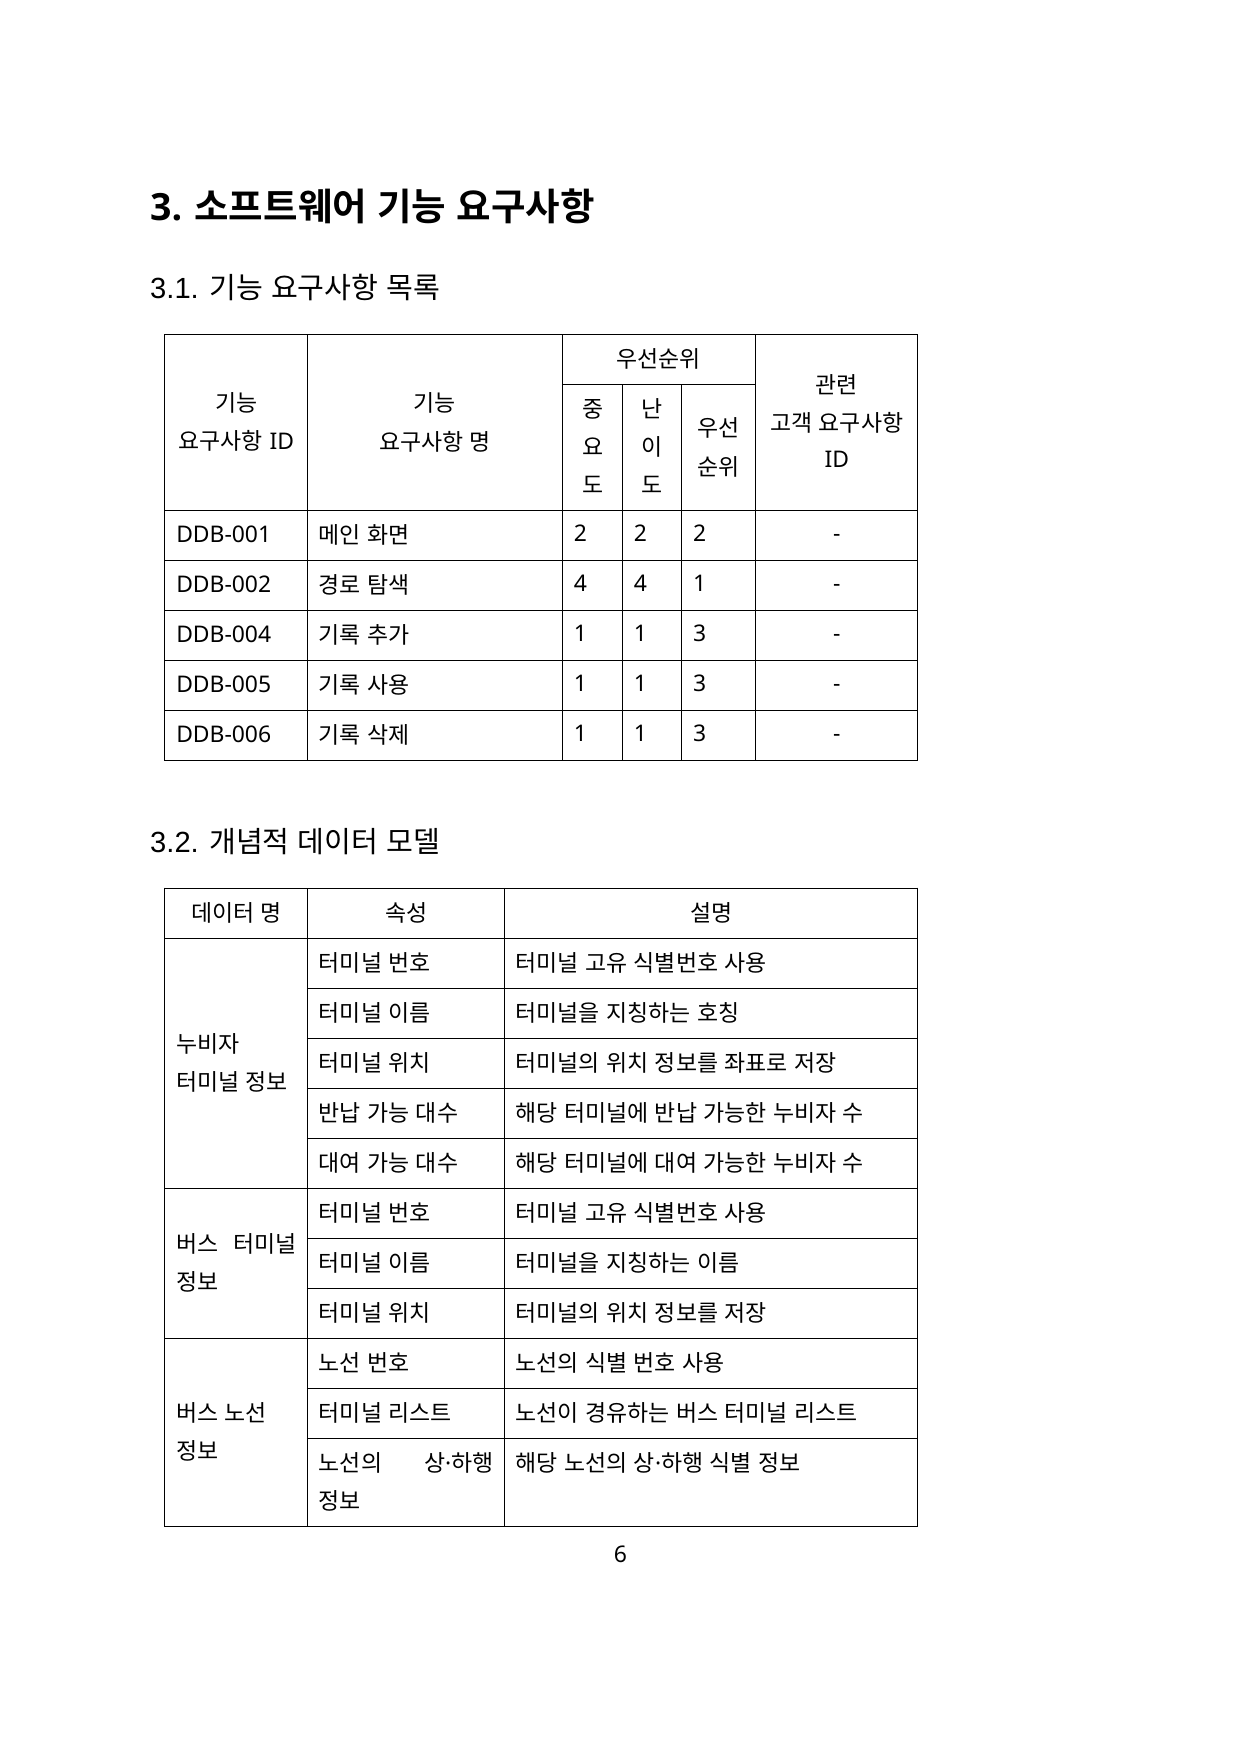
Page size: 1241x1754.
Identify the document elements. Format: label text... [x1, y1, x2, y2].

table_cell 2 [623, 511, 681, 560]
table_cell 4 [563, 561, 622, 610]
subtitle 기능 요구사항 목록 [150, 265, 1090, 307]
table_cell 중요도 [563, 385, 622, 510]
table_cell 터미널을 지칭하는 이름 [505, 1239, 917, 1288]
table_cell - [756, 561, 917, 610]
table_cell 버스 노선 정보 [165, 1339, 307, 1526]
table_cell 2 [563, 511, 622, 560]
table_cell 기록 사용 [308, 661, 562, 710]
table_cell 터미널 위치 [308, 1039, 504, 1088]
table_cell 노선 번호 [308, 1339, 504, 1388]
table_cell 해당 터미널에 반납 가능한 누비자 수 [505, 1089, 917, 1138]
table_cell DDB-005 [165, 661, 307, 710]
table_cell 1 [563, 711, 622, 760]
table_cell 4 [623, 561, 681, 610]
table_cell - [756, 711, 917, 760]
table_cell 1 [563, 611, 622, 660]
table_cell 터미널 리스트 [308, 1389, 504, 1438]
table_cell 터미널 번호 [308, 1189, 504, 1238]
table_cell 노선이 경유하는 버스 터미널 리스트 [505, 1389, 917, 1438]
table_cell 해당 터미널에 대여 가능한 누비자 수 [505, 1139, 917, 1188]
table_cell 기록 추가 [308, 611, 562, 660]
table_cell 해당 노선의 상·하행 식별 정보 [505, 1439, 917, 1526]
table_header 설명 [505, 889, 917, 938]
table_cell 1 [623, 611, 681, 660]
table_cell 난이도 [623, 385, 681, 510]
table_cell 1 [623, 661, 681, 710]
subtitle 소프트웨어 기능 요구사항 [150, 177, 1090, 232]
table_cell 버스 터미널 정보 [165, 1189, 307, 1338]
table_cell DDB-002 [165, 561, 307, 610]
table_cell 2 [682, 511, 755, 560]
table_cell 1 [682, 561, 755, 610]
table_cell 터미널 고유 식별번호 사용 [505, 1189, 917, 1238]
table_cell DDB-006 [165, 711, 307, 760]
table_cell 3 [682, 611, 755, 660]
table_cell 반납 가능 대수 [308, 1089, 504, 1138]
subtitle 개념적 데이터 모델 [150, 818, 1090, 861]
table_header 관련 고객 요구사항 ID [756, 335, 917, 510]
table_cell 터미널 위치 [308, 1289, 504, 1338]
table_cell DDB-001 [165, 511, 307, 560]
table_cell 터미널 고유 식별번호 사용 [505, 939, 917, 988]
table_header 속성 [308, 889, 504, 938]
table_cell 경로 탐색 [308, 561, 562, 610]
table_cell 터미널 이름 [308, 989, 504, 1038]
table_cell 노선의 상·하행 정보 [308, 1439, 504, 1526]
table_cell 터미널 번호 [308, 939, 504, 988]
table_cell 터미널 이름 [308, 1239, 504, 1288]
table_cell 노선의 식별 번호 사용 [505, 1339, 917, 1388]
table_cell 3 [682, 661, 755, 710]
table_cell 기록 삭제 [308, 711, 562, 760]
table_header 우선순위 [563, 335, 755, 384]
table_cell - [756, 511, 917, 560]
table_cell 메인 화면 [308, 511, 562, 560]
table_cell 터미널의 위치 정보를 저장 [505, 1289, 917, 1338]
table_cell - [756, 661, 917, 710]
table_cell - [756, 611, 917, 660]
table_cell 우선순위 [682, 385, 755, 510]
table_header 기능 요구사항 명 [308, 335, 562, 510]
table_cell 3 [682, 711, 755, 760]
table_cell 터미널을 지칭하는 호칭 [505, 989, 917, 1038]
table_cell DDB-004 [165, 611, 307, 660]
table_cell 대여 가능 대수 [308, 1139, 504, 1188]
table_cell 1 [623, 711, 681, 760]
table_cell 누비자 터미널 정보 [165, 939, 307, 1188]
table_cell 터미널의 위치 정보를 좌표로 저장 [505, 1039, 917, 1088]
table_header 데이터 명 [165, 889, 307, 938]
table_header 기능 요구사항 ID [165, 335, 307, 510]
table_cell 1 [563, 661, 622, 710]
